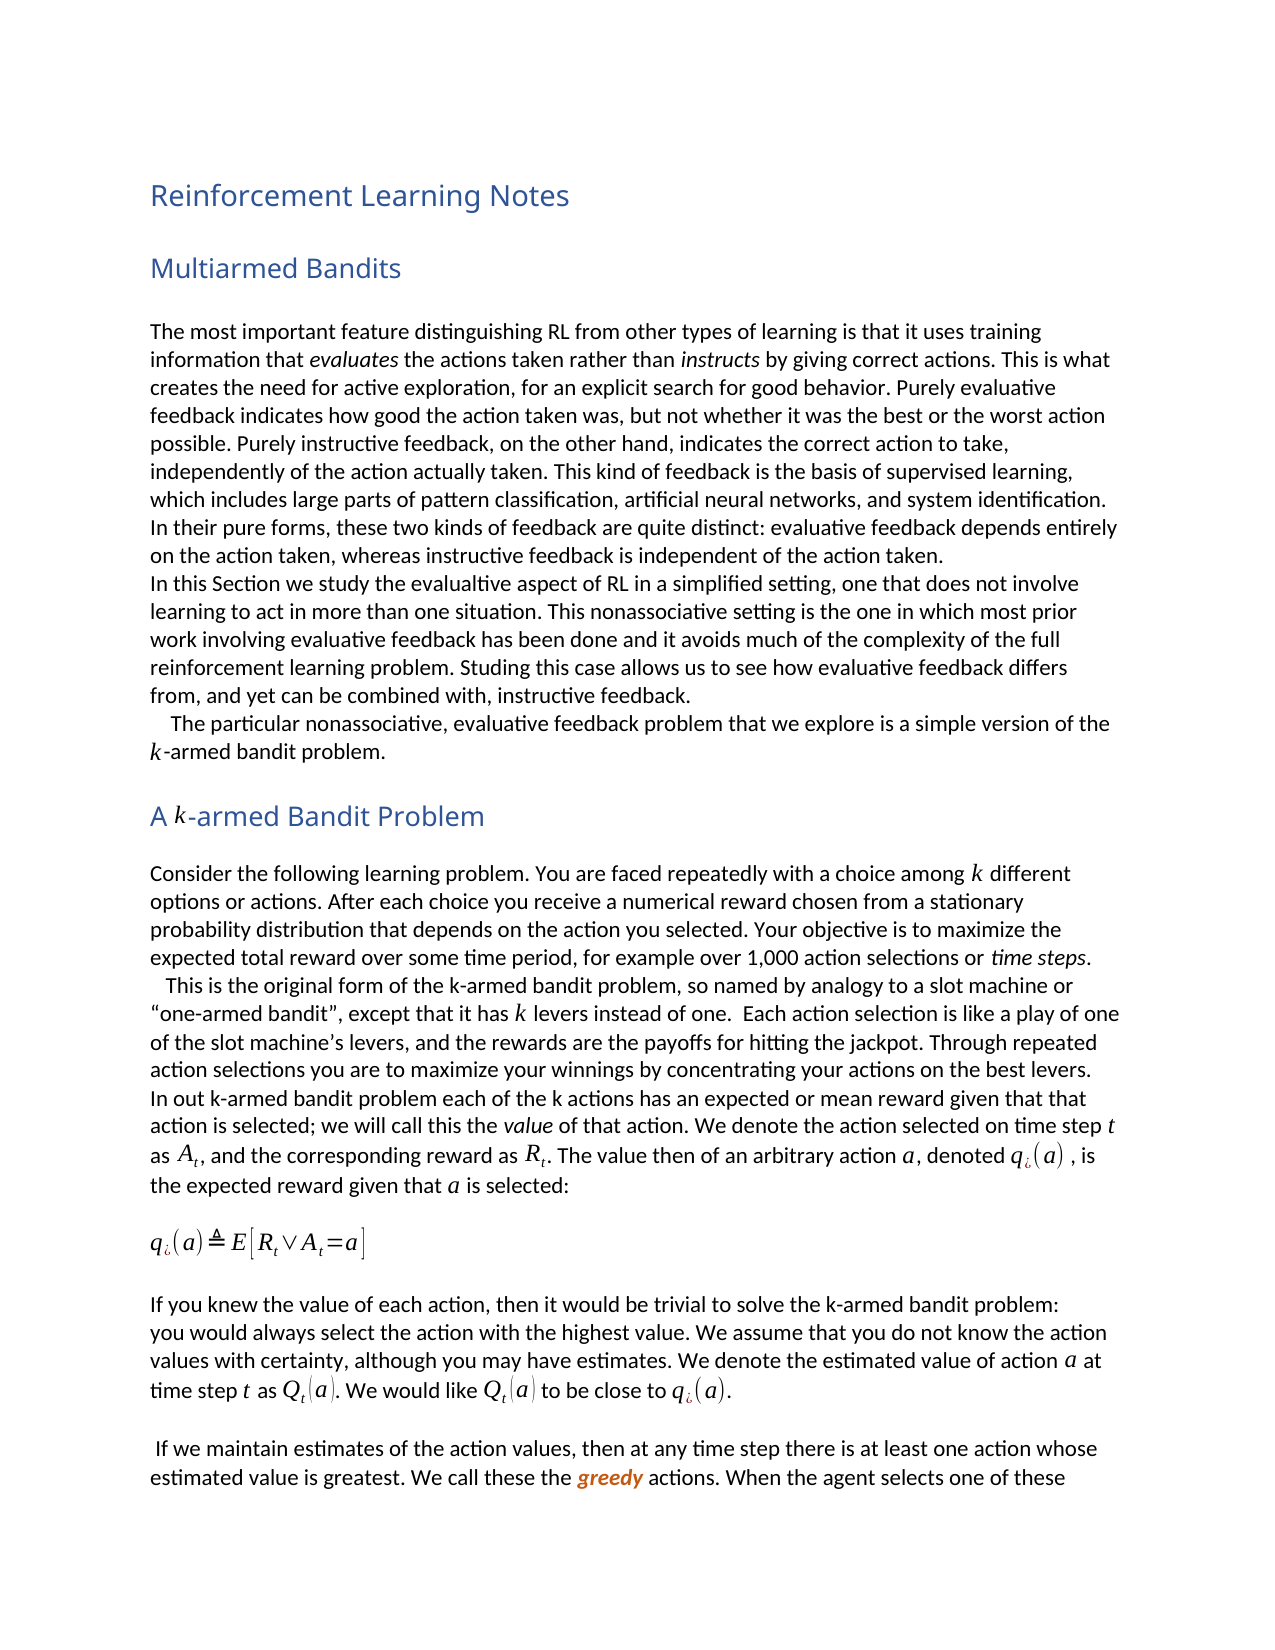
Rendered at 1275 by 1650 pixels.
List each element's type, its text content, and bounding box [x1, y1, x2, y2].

text The particular nonassociative, evaluative feedback problem that we explore is a simple version of the -armed bandit problem. [150, 709, 1125, 768]
text In out k-armed bandit problem each of the k actions has an expected or mean reward given that that action is selected; we will call this the value of that action. We denote the action selected on time step as , and the corresponding reward as . The value then of an arbitrary action , denoted , is the expected reward given that is selected: [150, 1084, 1125, 1199]
text Consider the following learning problem. You are faced repeatedly with a choice among different options or actions. After each choice you receive a numerical reward chosen from a stationary probability distribution that depends on the action you selected. Your objective is to maximize the expected total reward over some time period, for example over 1,000 action selections or time steps. [150, 859, 1125, 972]
subtitle Reinforcement Learning Notes [150, 175, 1125, 215]
text The most important feature distinguishing RL from other types of learning is that it uses training information that evaluates the actions taken rather than instructs by giving correct actions. This is what creates the need for active exploration, for an explicit search for good behavior. Purely evaluative feedback indicates how good the action taken was, but not whether it was the best or the worst action possible. Purely instructive feedback, on the other hand, indicates the correct action to take, independently of the action actually taken. This kind of feedback is the basis of supervised learning, which includes large parts of pattern classification, artificial neural networks, and system identification. In their pure forms, these two kinds of feedback are quite distinct: evaluative feedback depends entirely on the action taken, whereas instructive feedback is independent of the action taken. [150, 317, 1125, 569]
subtitle Multiarmed Bandits [150, 249, 1125, 286]
text In this Section we study the evalualtive aspect of RL in a simplified setting, one that does not involve learning to act in more than one situation. This nonassociative setting is the one in which most prior work involving evaluative feedback has been done and it avoids much of the complexity of the full reinforcement learning problem. Studing this case allows us to see how evaluative feedback differs from, and yet can be combined with, instructive feedback. [150, 569, 1125, 709]
subtitle A -armed Bandit Problem [150, 797, 1125, 834]
text This is the original form of the k-armed bandit problem, so named by analogy to a slot machine or “one-armed bandit”, except that it has levers instead of one. Each action selection is like a play of one of the slot machine’s levers, and the rewards are the payoffs for hitting the jackpot. Through repeated action selections you are to maximize your winnings by concentrating your actions on the best levers. [150, 972, 1125, 1084]
text you would always select the action with the highest value. We assume that you do not know the action values with certainty, although you may have estimates. We denote the estimated value of action at time step as . We would like to be close to . [150, 1318, 1125, 1407]
text If you knew the value of each action, then it would be trivial to solve the k-armed bandit problem: [150, 1290, 1125, 1318]
